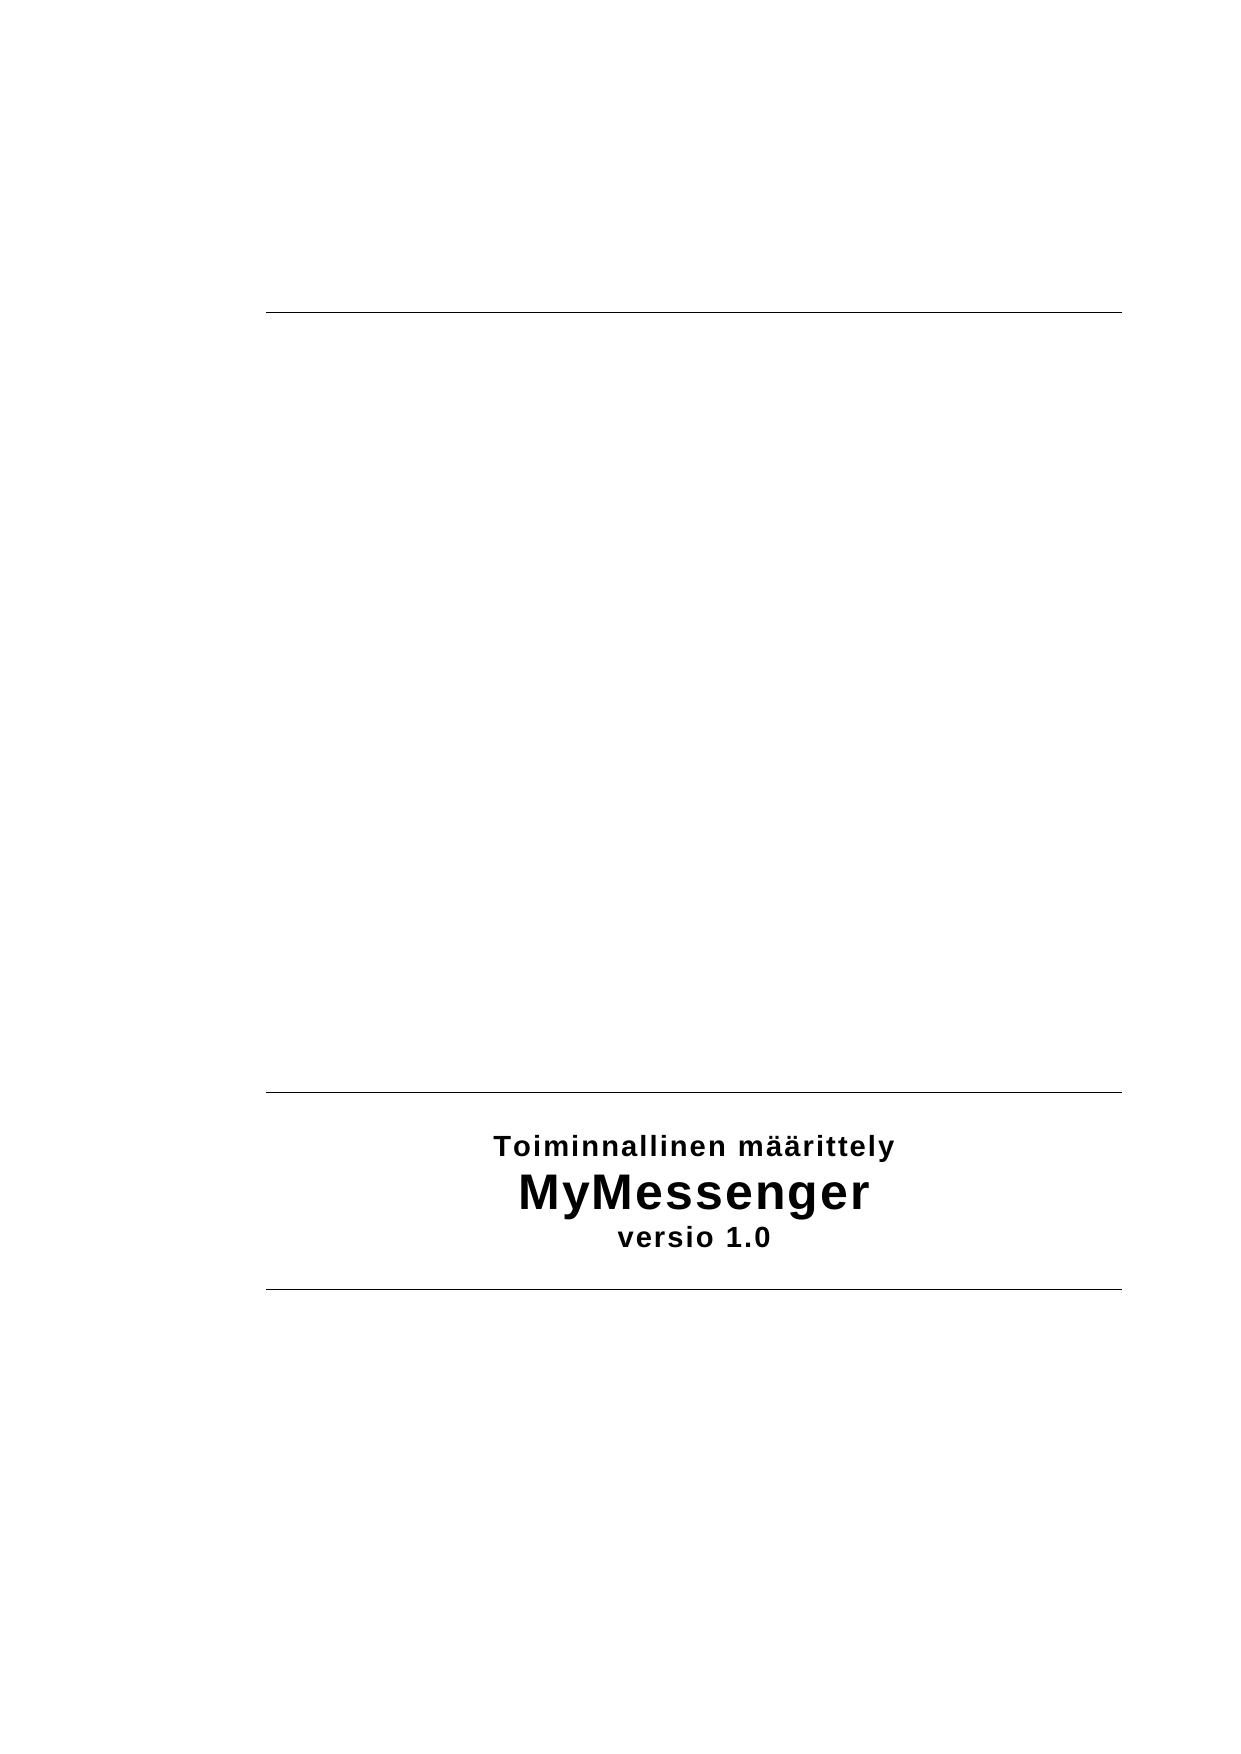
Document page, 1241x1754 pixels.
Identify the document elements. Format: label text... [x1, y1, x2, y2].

list Toiminnallinen määrittely [266, 1128, 1122, 1162]
list MyMessenger [266, 1162, 1122, 1219]
list versio 1.0 [266, 1219, 1122, 1253]
